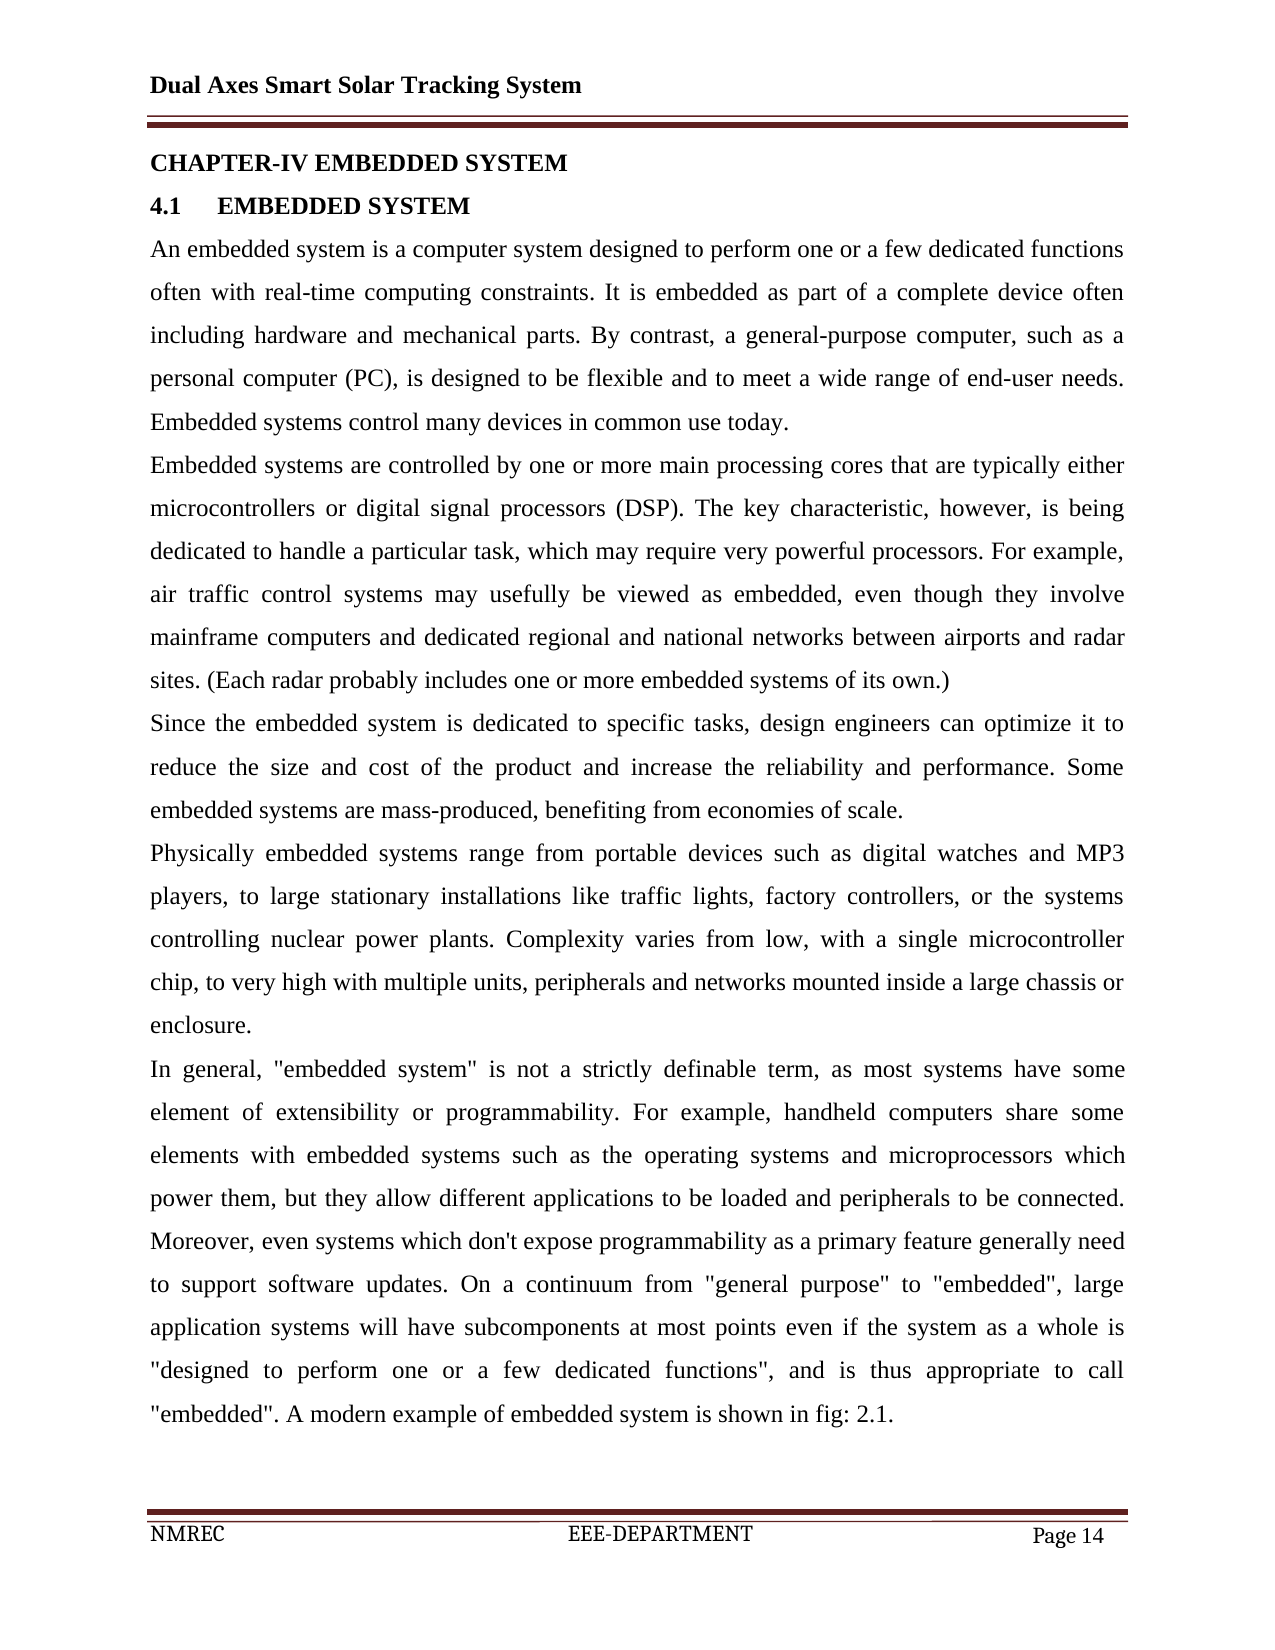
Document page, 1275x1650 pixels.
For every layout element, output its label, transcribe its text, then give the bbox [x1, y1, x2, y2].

text An embedded system is a computer system designed to perform one or a few dedicated functions often with real-time computing constraints. It is embedded as part of a complete device often including hardware and mechanical parts. By contrast, a general-purpose computer, such as a personal computer (PC), is designed to be flexible and to meet a wide range of end-user needs. Embedded systems control many devices in common use today. [150, 234, 1125, 435]
text CHAPTER-IV EMBEDDED SYSTEM [150, 148, 1144, 177]
text Embedded systems are controlled by one or more main processing cores that are typically either microcontrollers or digital signal processors (DSP). The key characteristic, however, is being dedicated to handle a particular task, which may require very powerful processors. For example, air traffic control systems may usefully be viewed as embedded, even though they involve mainframe computers and dedicated regional and national networks between airports and radar sites. (Each radar probably includes one or more embedded systems of its own.) [150, 450, 1126, 694]
list EMBEDDED SYSTEM [150, 191, 1144, 220]
text Since the embedded system is dedicated to specific tasks, design engineers can optimize it to reduce the size and cost of the product and increase the reliability and performance. Some embedded systems are mass-produced, benefiting from economies of scale. [150, 708, 1125, 823]
text In general, "embedded system" is not a strictly definable term, as most systems have some element of extensibility or programmability. For example, handheld computers share some elements with embedded systems such as the operating systems and microprocessors which power them, but they allow different applications to be loaded and peripherals to be connected. Moreover, even systems which don't expose programmability as a primary feature generally need to support software updates. On a continuum from "general purpose" to "embedded", large application systems will have subcomponents at most points even if the system as a whole is "designed to perform one or a few dedicated functions", and is thus appropriate to call "embedded". A modern example of embedded system is shown in fig: 2.1. [150, 1054, 1125, 1427]
text Physically embedded systems range from portable devices such as digital watches and MP3 players, to large stationary installations like traffic lights, factory controllers, or the systems controlling nuclear power plants. Complexity varies from low, with a single microcontroller chip, to very high with multiple units, peripherals and networks mounted inside a large chassis or enclosure. [150, 838, 1125, 1039]
